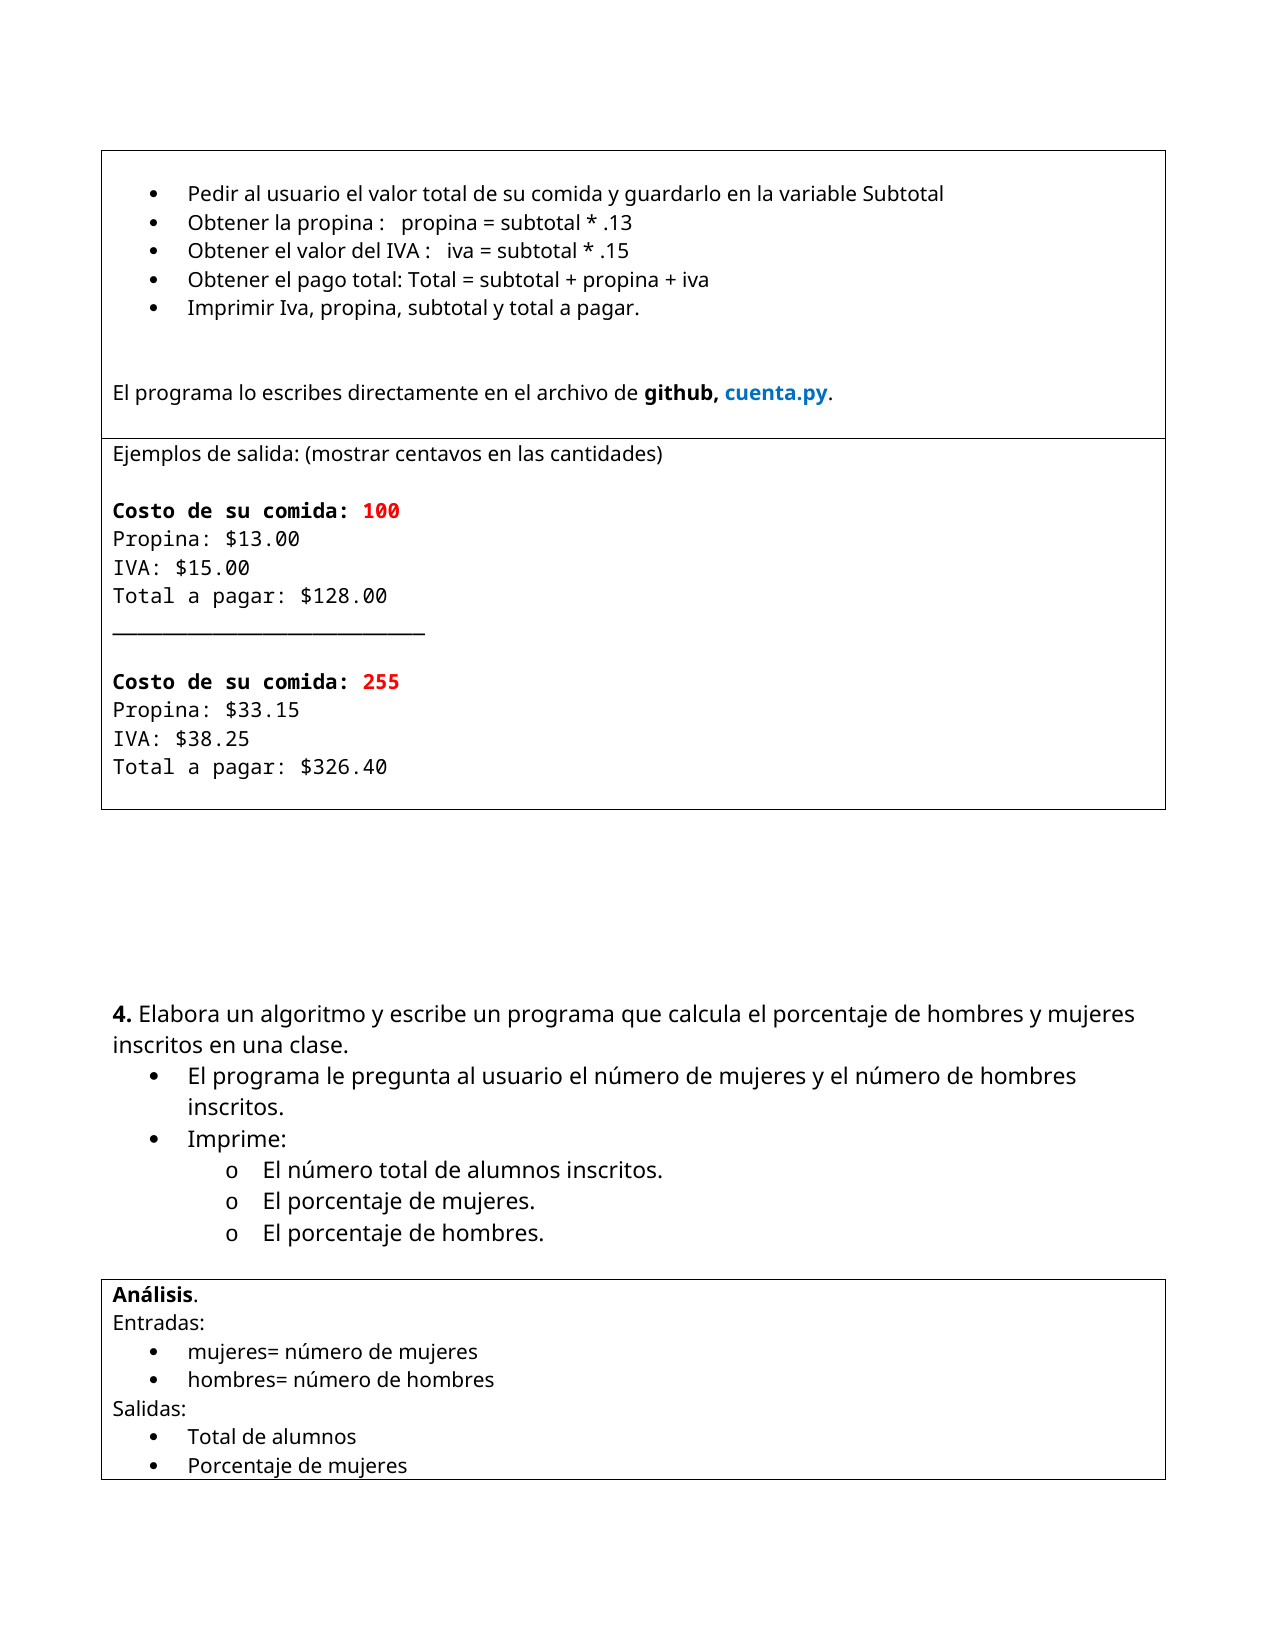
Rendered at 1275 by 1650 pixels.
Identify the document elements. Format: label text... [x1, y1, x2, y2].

list El programa le pregunta al usuario el número de mujeres y el número de hombres inscritos. [150, 1060, 1162, 1122]
table_cell Ejemplos de salida: (mostrar centavos en las cantidades) Costo de su comida: 100 Propina: $13.00 IVA: $15.00 Total a pagar: $128.00 _________________________ Costo de su comida: 255 Propina: $33.15 IVA: $38.25 Total a pagar: $326.40 [102, 439, 1165, 809]
list El porcentaje de mujeres. [225, 1185, 1162, 1216]
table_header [102, 151, 1165, 438]
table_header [102, 1280, 1165, 1479]
list El porcentaje de hombres. [225, 1216, 1162, 1248]
text 4. Elabora un algoritmo y escribe un programa que calcula el porcentaje de hombres y mujeres inscritos en una clase. [112, 997, 1162, 1060]
list Imprime: [150, 1122, 1162, 1154]
list El número total de alumnos inscritos. [225, 1154, 1162, 1185]
